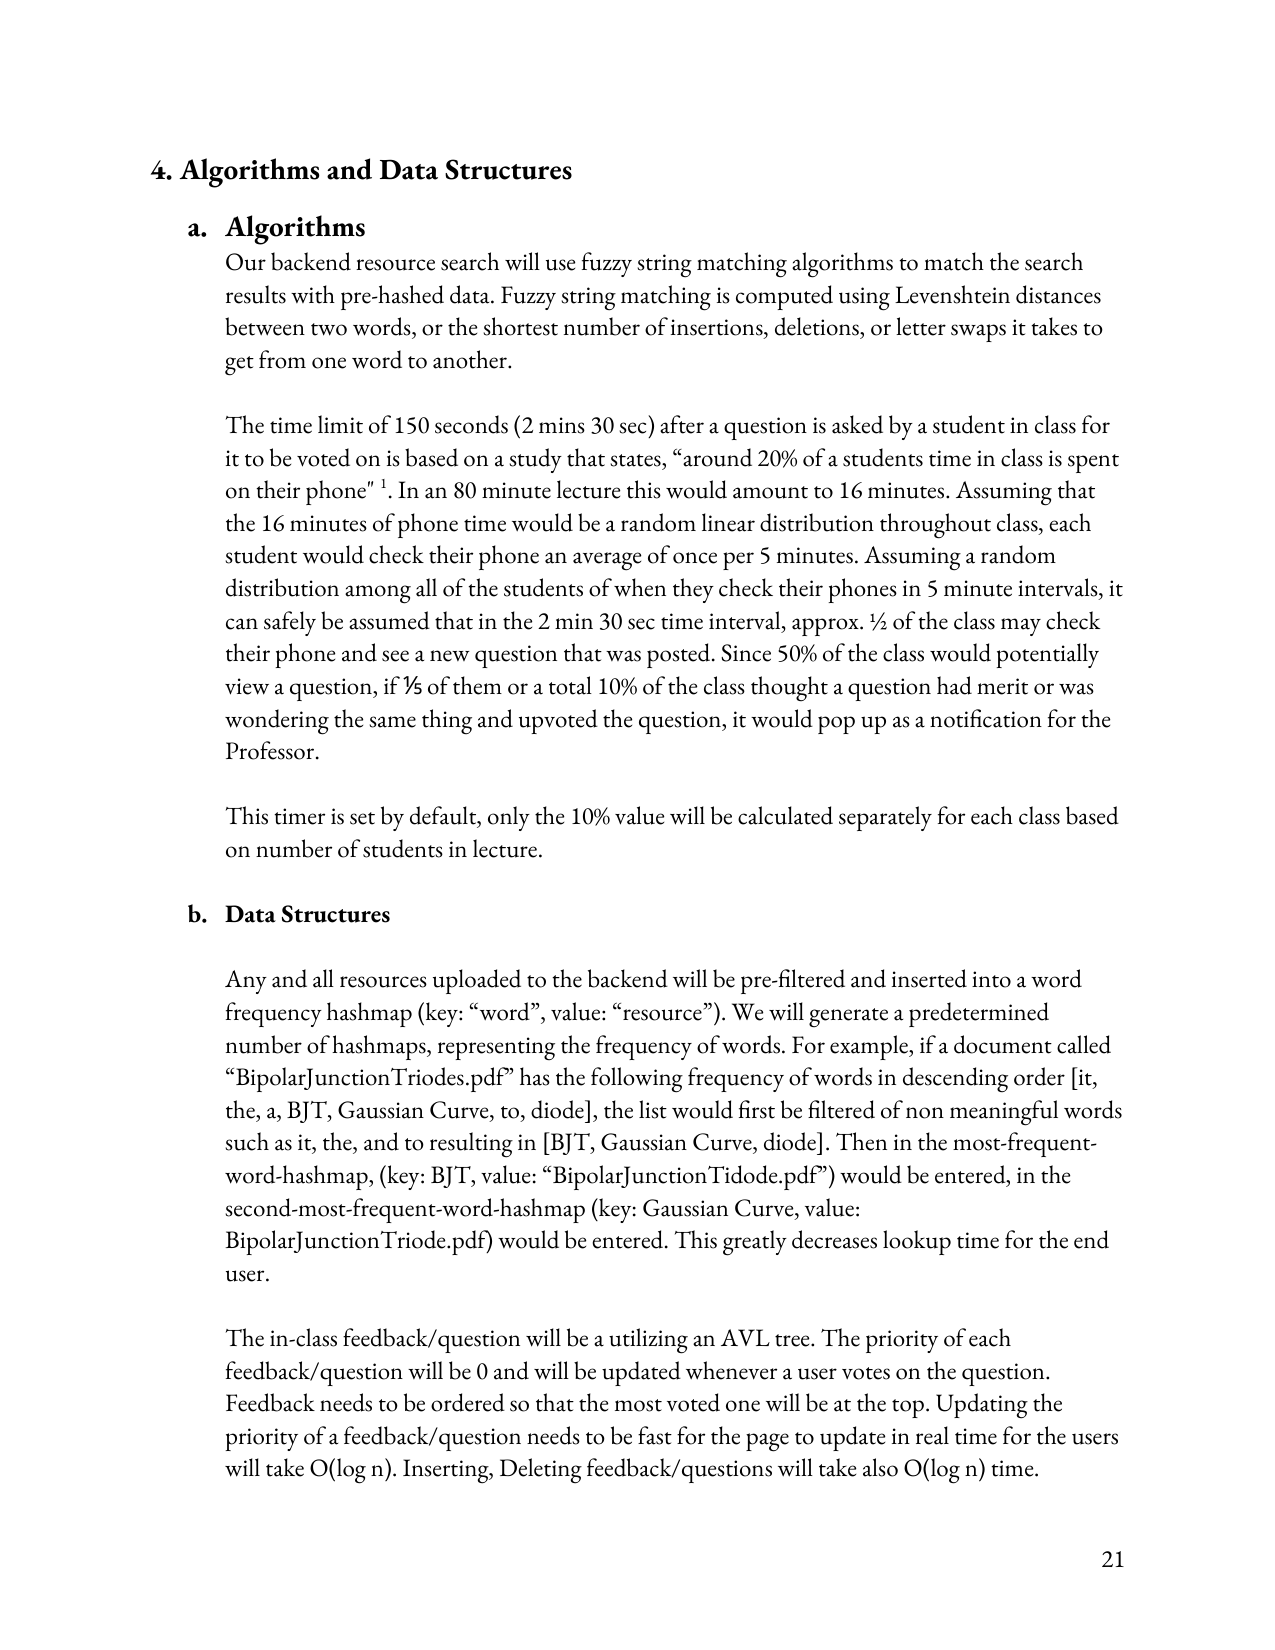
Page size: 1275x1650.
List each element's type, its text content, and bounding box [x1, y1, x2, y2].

list Data Structures [187, 897, 1125, 930]
text This timer is set by default, only the 10% value will be calculated separately for each class based on number of students in lecture. [225, 799, 1125, 865]
text The in-class feedback/question will be a utilizing an AVL tree. The priority of each feedback/question will be 0 and will be updated whenever a user votes on the question. Feedback needs to be ordered so that the most voted one will be at the top. Updating the priority of a feedback/question needs to be fast for the page to update in real time for the users will take O(log n). Inserting, Deleting feedback/questions will take also O(log n) time. [225, 1321, 1125, 1484]
subtitle 4. Algorithms and Data Structures [150, 150, 1125, 188]
subtitle Algorithms Our backend resource search will use fuzzy string matching algorithms to match the search results with pre-hashed data. Fuzzy string matching is computed using Levenshtein distances between two words, or the shortest number of insertions, deletions, or letter swaps it takes to get from one word to another. [187, 207, 1125, 376]
text The time limit of 150 seconds (2 mins 30 sec) after a question is asked by a student in class for it to be voted on is based on a study that states, “around 20% of a students time in class is spent on their phone" 1. In an 80 minute lecture this would amount to 16 minutes. Assuming that the 16 minutes of phone time would be a random linear distribution throughout class, each student would check their phone an average of once per 5 minutes. Assuming a random distribution among all of the students of when they check their phones in 5 minute intervals, it can safely be assumed that in the 2 min 30 sec time interval, approx. ½ of the class may check their phone and see a new question that was posted. Since 50% of the class would potentially view a question, if ⅕ of them or a total 10% of the class thought a question had merit or was wondering the same thing and upvoted the question, it would pop up as a notification for the Professor. [225, 408, 1125, 767]
text Any and all resources uploaded to the backend will be pre-filtered and inserted into a word frequency hashmap (key: “word”, value: “resource”). We will generate a predetermined number of hashmaps, representing the frequency of words. For example, if a document called “BipolarJunctionTriodes.pdf” has the following frequency of words in descending order [it, the, a, BJT, Gaussian Curve, to, diode], the list would first be filtered of non meaningful words such as it, the, and to resulting in [BJT, Gaussian Curve, diode]. Then in the most-frequent-word-hashmap, (key: BJT, value: “BipolarJunctionTidode.pdf”) would be entered, in the second-most-frequent-word-hashmap (key: Gaussian Curve, value: BipolarJunctionTriode.pdf) would be entered. This greatly decreases lookup time for the end user. [225, 963, 1125, 1289]
